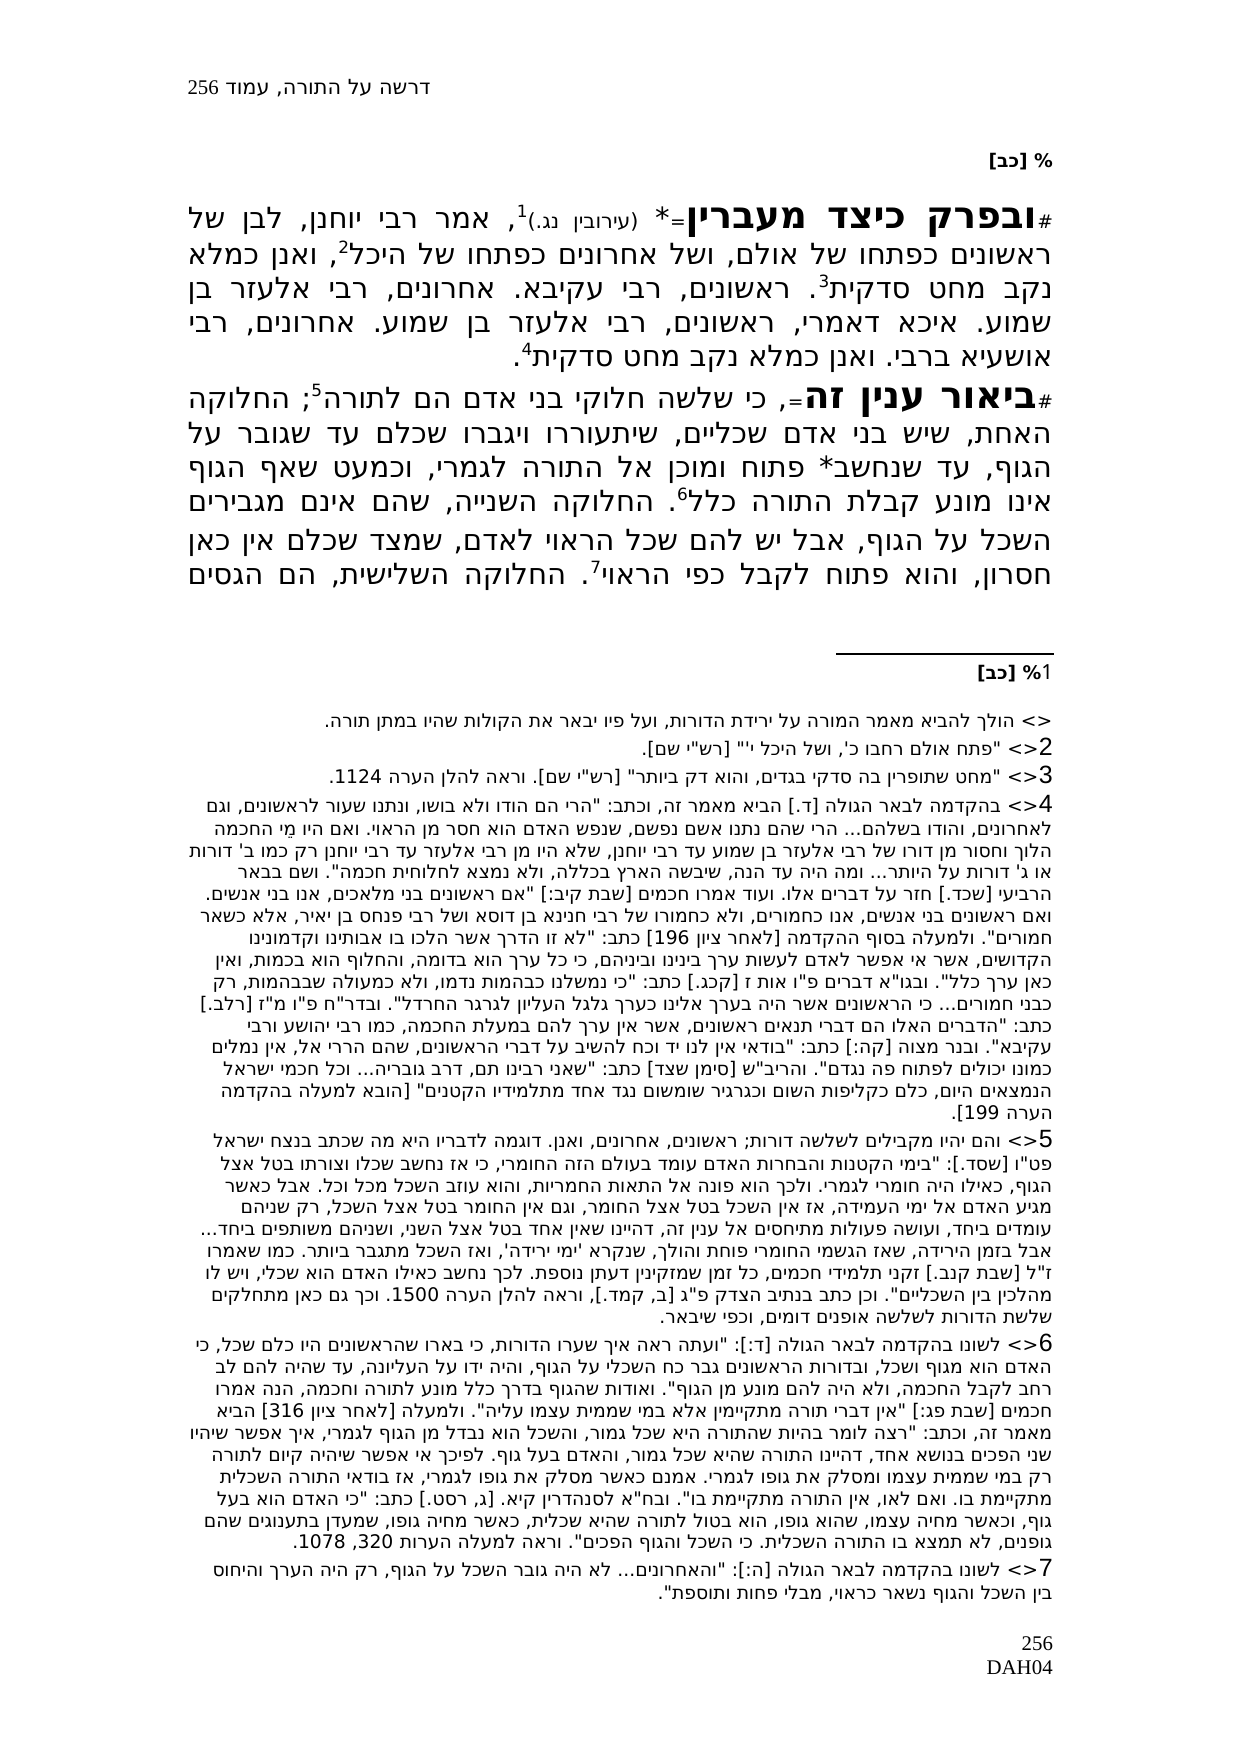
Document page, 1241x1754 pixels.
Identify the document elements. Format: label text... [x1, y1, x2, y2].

text #ביאור ענין זה=, כי שלשה חלוקי בני אדם הם לתורה; החלוקה האחת, שיש בני אדם שכליים, שיתעוררו ויגברו שכלם עד שגובר על הגוף, עד שנחשב* פתוח ומוכן אל התורה לגמרי, וכמעט שאף הגוף אינו מונע קבלת התורה כלל. החלוקה השנייה, שהם אינם מגבירים השכל על הגוף, אבל יש להם שכל הראוי לאדם, שמצד שכלם אין כאן חסרון, והוא פתוח לקבל כפי הראוי. החלוקה השלישית, הם הגסים וגופניים ביותר, שמגבירים הגוף על השכל, עד שאף שכלם אינו מוכן לקבל כראוי, ונחשב כמעט סתום. [187, 373, 1053, 592]
text % [כב] [187, 150, 1053, 172]
text #ובפרק כיצד מעברין=* (עירובין נג.), אמר רבי יוחנן, לבן של ראשונים כפתחו של אולם, ושל אחרונים כפתחו של היכל, ואנן כמלא נקב מחט סדקית. ראשונים, רבי עקיבא. אחרונים, רבי אלעזר בן שמוע. איכא דאמרי, ראשונים, רבי אלעזר בן שמוע. אחרונים, רבי אושעיא ברבי. ואנן כמלא נקב מחט סדקית. [187, 194, 1053, 373]
